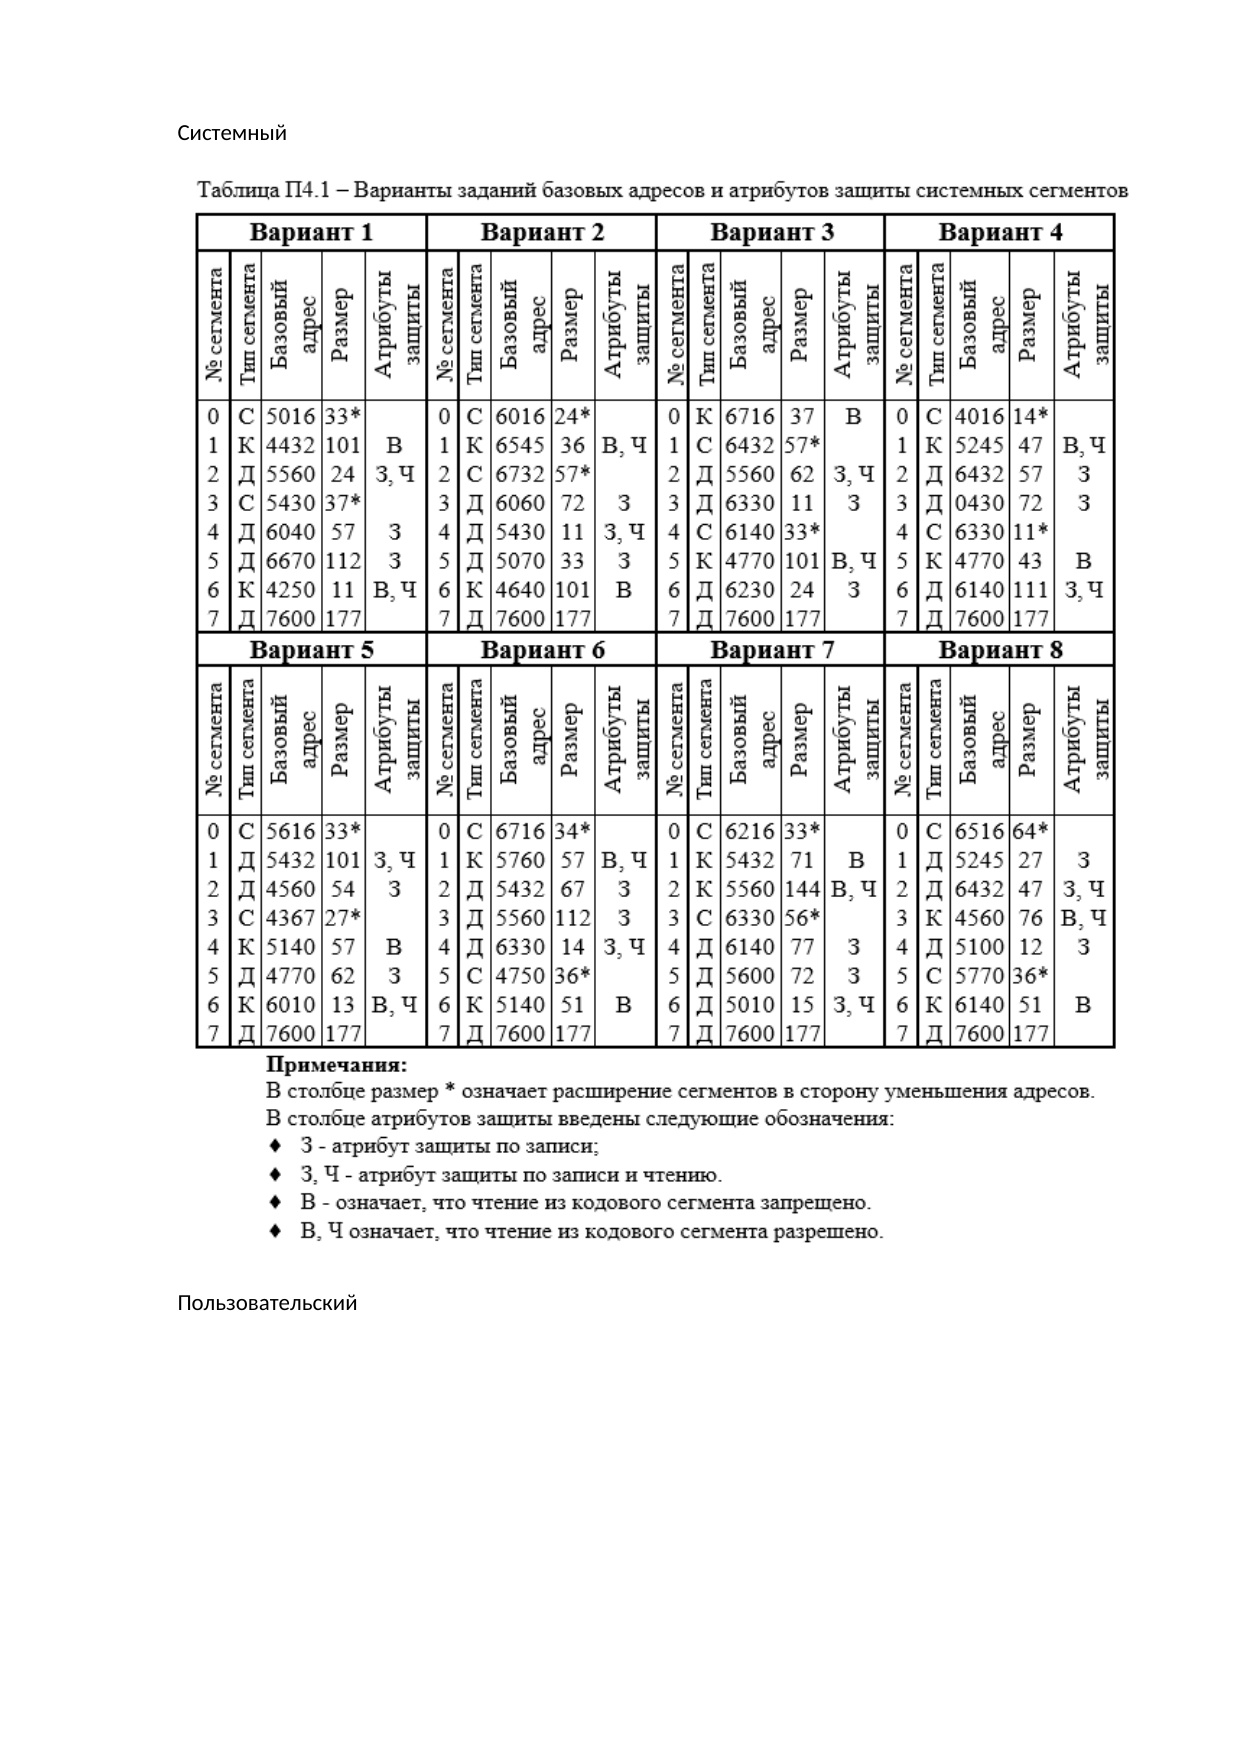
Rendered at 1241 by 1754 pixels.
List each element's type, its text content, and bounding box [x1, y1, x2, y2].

picture [177, 165, 1152, 1270]
text Пользовательский [177, 1288, 1152, 1316]
text Системный [177, 118, 1152, 146]
